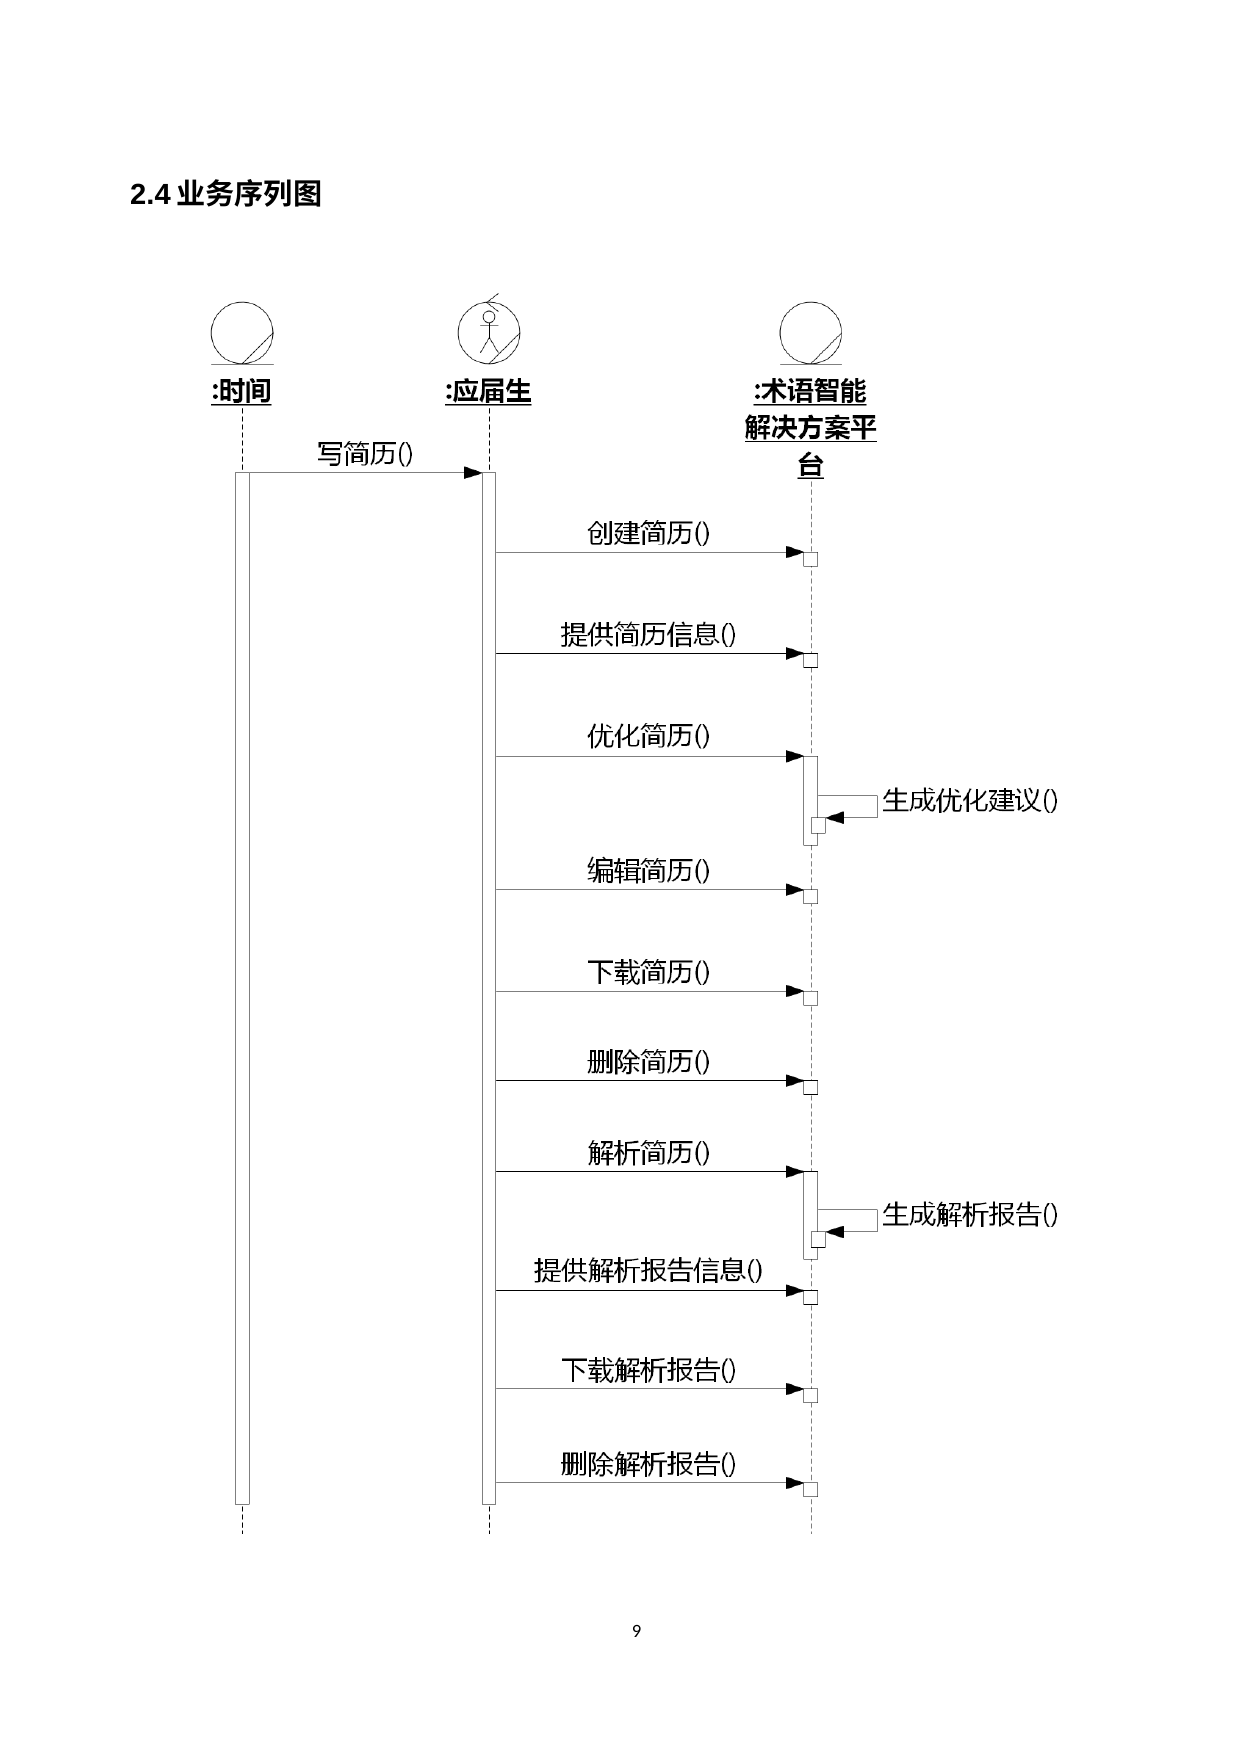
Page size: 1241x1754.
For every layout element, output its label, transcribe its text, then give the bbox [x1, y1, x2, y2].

picture [196, 283, 1077, 1534]
subtitle 2.4业务序列图 [130, 157, 1143, 226]
